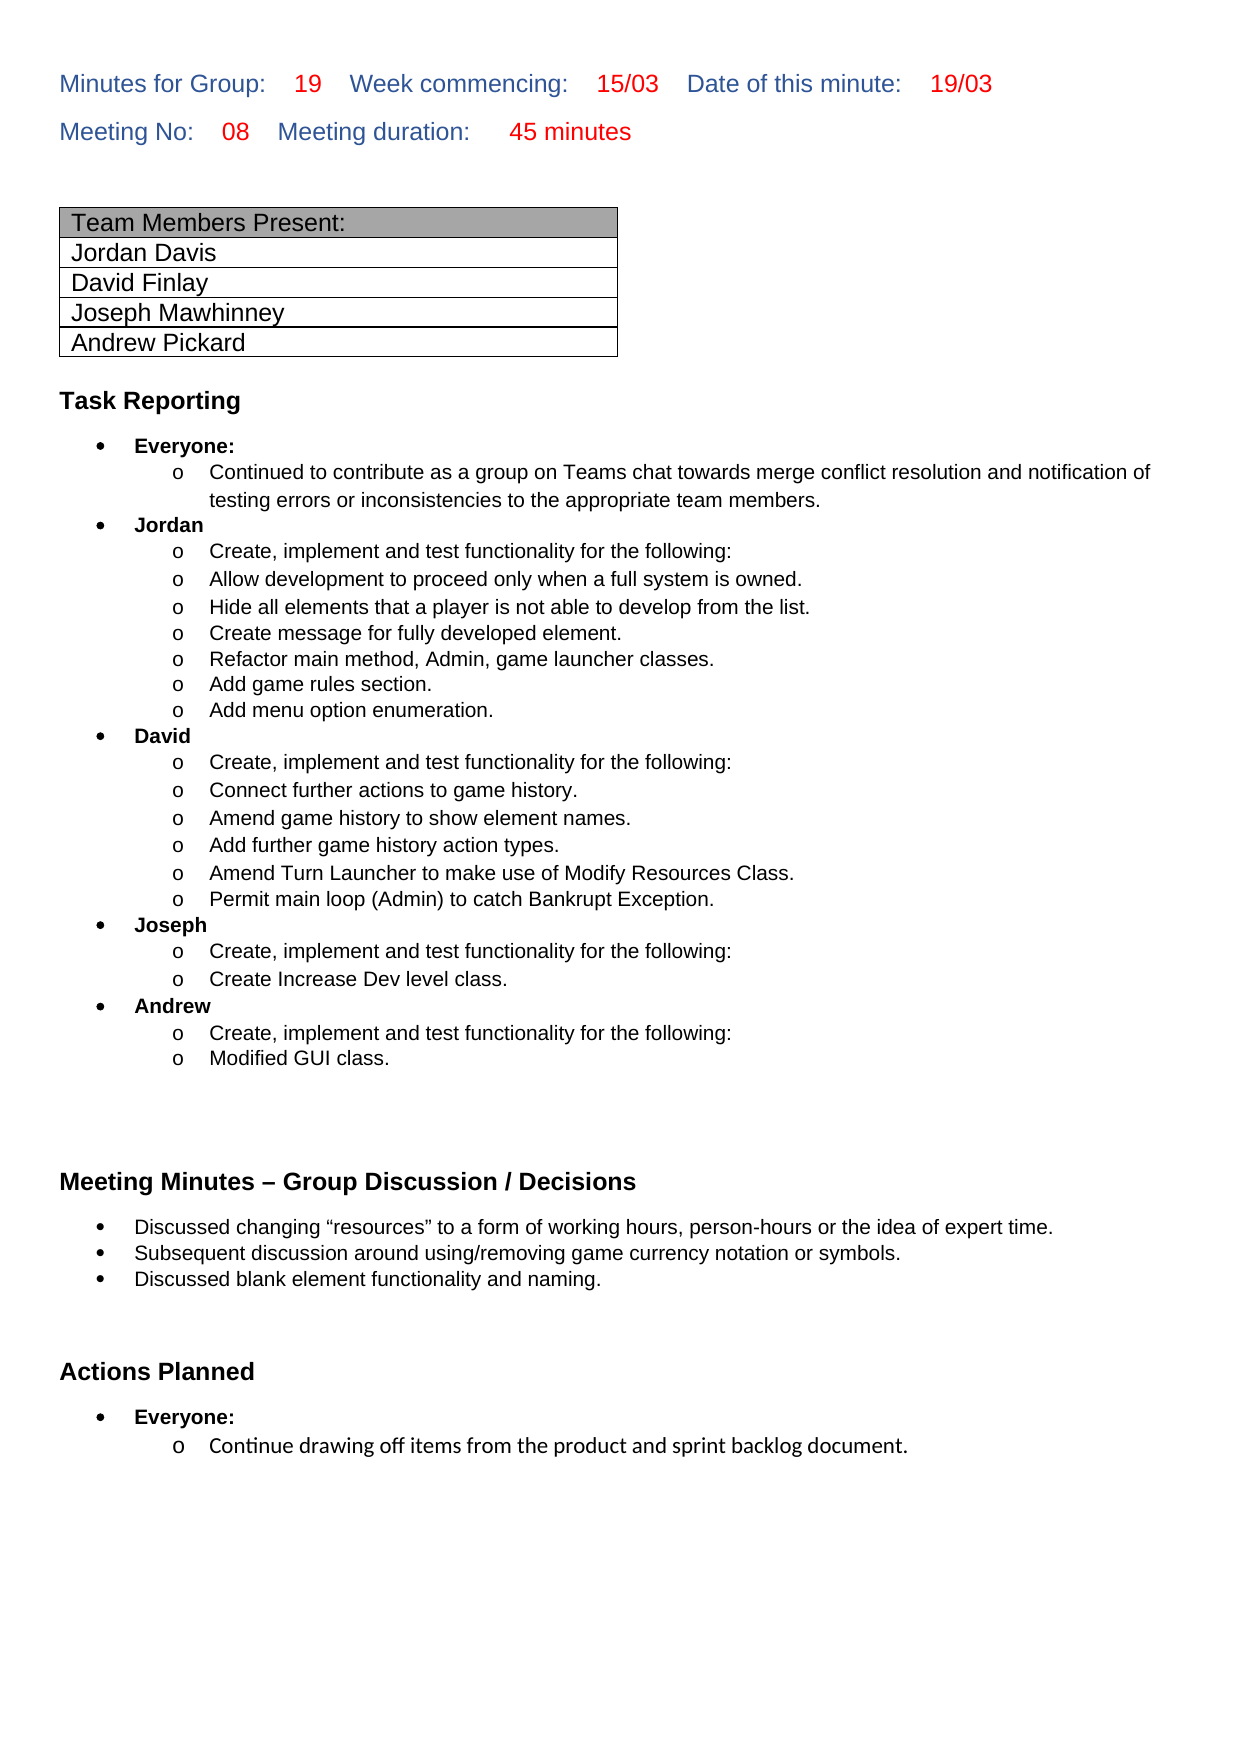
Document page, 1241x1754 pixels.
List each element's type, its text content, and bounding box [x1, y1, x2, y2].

list Andrew [97, 994, 1152, 1018]
list Everyone: [97, 1405, 1152, 1429]
list Create, implement and test functionality for the following: [172, 1020, 1152, 1046]
subtitle Minutes for Group: 19 Week commencing: 15/03 Date of this minute: 19/03 [59, 69, 1152, 98]
list David [97, 724, 1152, 748]
list Connect further actions to game history. [172, 778, 1152, 803]
list Continued to contribute as a group on Teams chat towards merge conflict resolution and notification of testing errors or inconsistencies to the appropriate team members. [172, 460, 1152, 511]
list Amend Turn Launcher to make use of Modify Resources Class. [172, 861, 1152, 887]
list Permit main loop (Admin) to catch Bankrupt Exception. [172, 887, 1152, 913]
list Everyone: [97, 434, 1152, 458]
list Continue drawing off items from the product and sprint backlog document. [172, 1431, 1152, 1460]
list Add further game history action types. [172, 833, 1152, 859]
list Create, implement and test functionality for the following: [172, 539, 1152, 565]
list Create, implement and test functionality for the following: [172, 939, 1152, 964]
list Refactor main method, Admin, game launcher classes. [172, 646, 1152, 672]
text Meeting Minutes – Group Discussion / Decisions [59, 1167, 1152, 1196]
list Discussed blank element functionality and naming. [97, 1267, 1152, 1291]
table_cell Joseph Mawhinney [60, 298, 617, 326]
list Add menu option enumeration. [172, 698, 1152, 724]
list Create message for fully developed element. [172, 621, 1152, 646]
list Add game rules section. [172, 672, 1152, 698]
table_cell Jordan Davis [60, 238, 617, 267]
list Modified GUI class. [172, 1046, 1152, 1072]
list Subsequent discussion around using/removing game currency notation or symbols. [97, 1241, 1152, 1265]
text Actions Planned [59, 1357, 1152, 1386]
table_header Team Members Present: [60, 208, 617, 237]
table_cell David Finlay [60, 268, 617, 297]
list Create, implement and test functionality for the following: [172, 750, 1152, 776]
list Discussed changing “resources” to a form of working hours, person-hours or the idea of expert time. [97, 1215, 1152, 1239]
list Joseph [97, 913, 1152, 937]
text Task Reporting [59, 386, 1152, 415]
list Create Increase Dev level class. [172, 967, 1152, 992]
list Amend game history to show element names. [172, 806, 1152, 831]
list Jordan [97, 513, 1152, 537]
text Meeting No: 08 Meeting duration: 45 minutes [59, 117, 1152, 146]
table_cell Andrew Pickard [60, 328, 617, 356]
list Allow development to proceed only when a full system is owned. [172, 567, 1152, 593]
list Hide all elements that a player is not able to develop from the list. [172, 595, 1152, 621]
